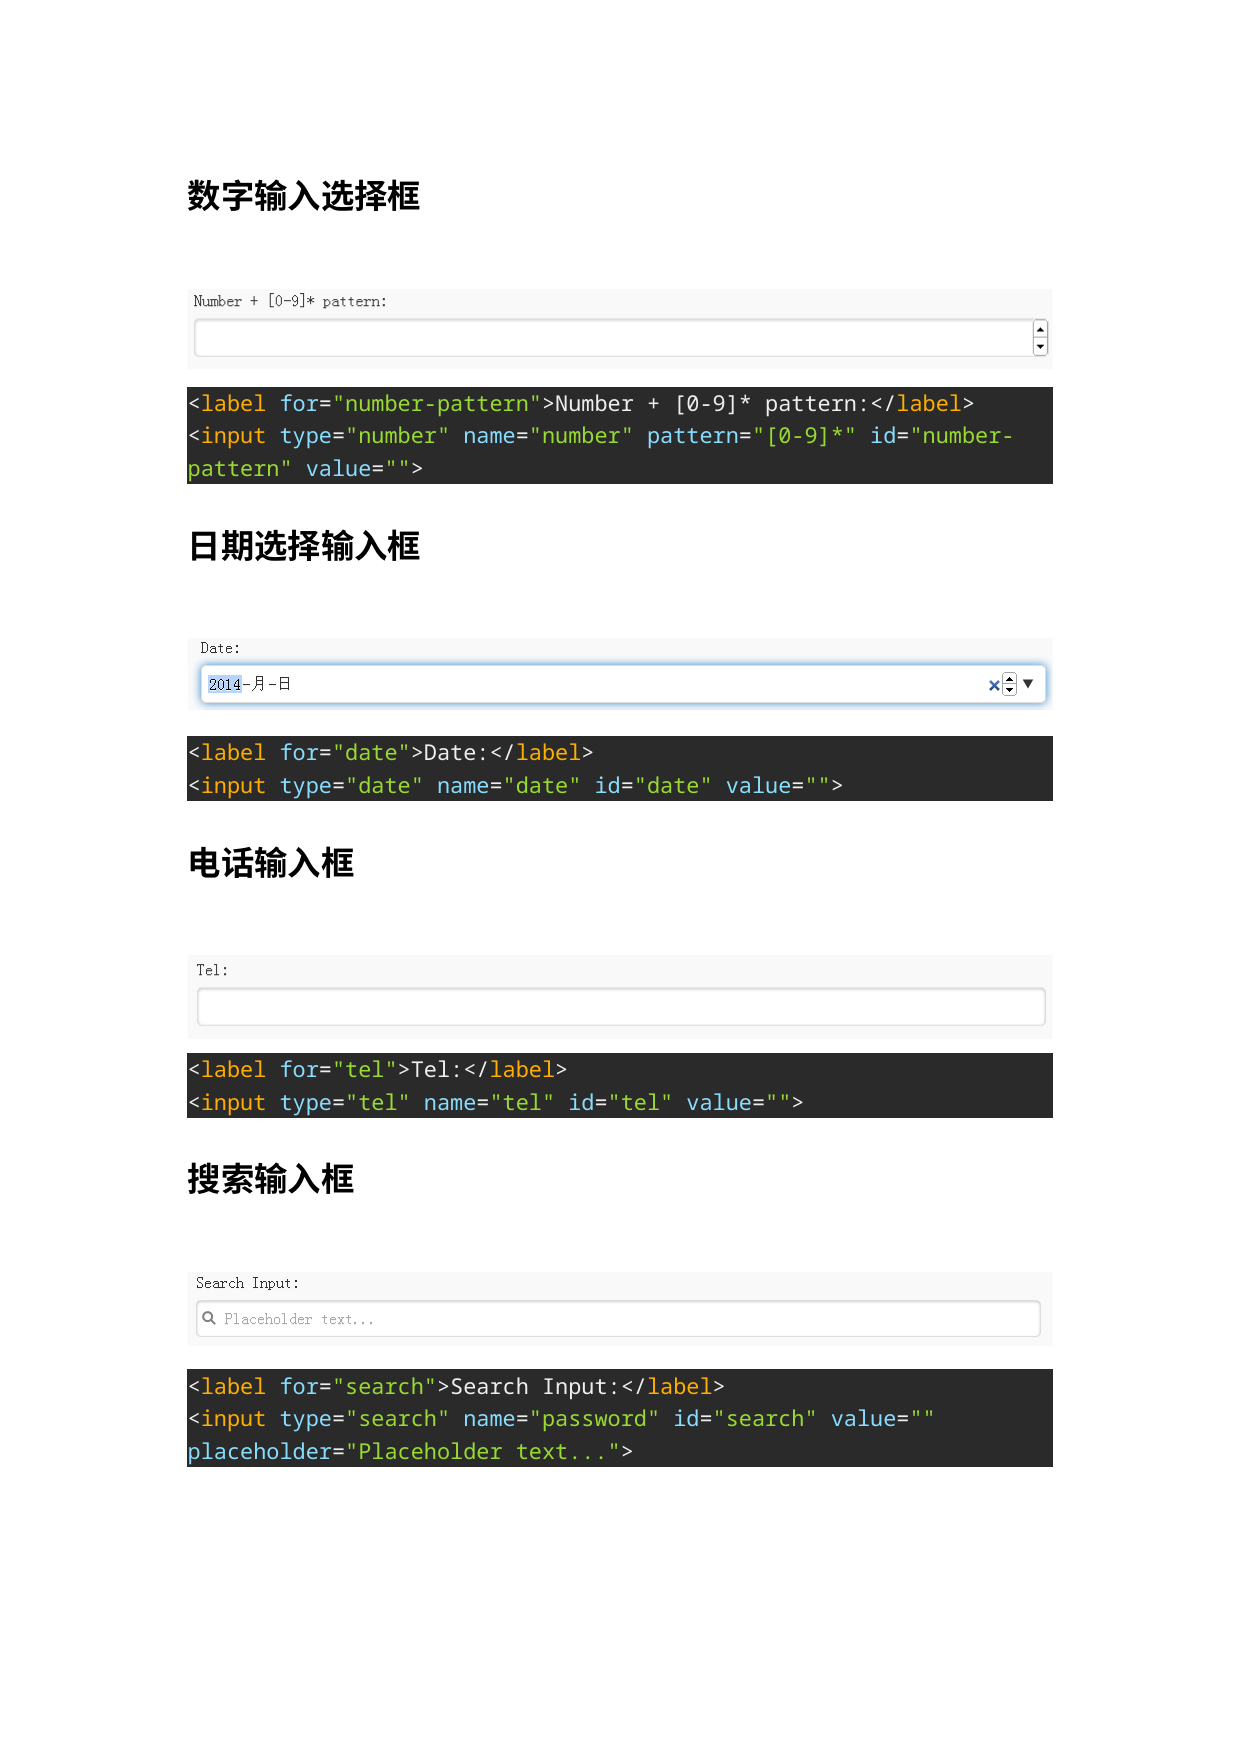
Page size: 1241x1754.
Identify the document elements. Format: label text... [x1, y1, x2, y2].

text <label for="search">Search Input:</label> [187, 1369, 1053, 1402]
picture [187, 1272, 1053, 1346]
text <input type="search" name="password" id="search" value="" placeholder="Placeholder text..."> [187, 1402, 1053, 1467]
subtitle 日期选择输入框 [187, 511, 1053, 576]
picture [187, 638, 1053, 710]
picture [187, 289, 1053, 369]
picture [187, 955, 1053, 1039]
text <label for="number-pattern">Number + [0-9]* pattern:</label> [187, 387, 1053, 419]
subtitle 电话输入框 [187, 828, 1053, 893]
text <input type="tel" name="tel" id="tel" value=""> [187, 1085, 1053, 1118]
text <input type="number" name="number" pattern="[0-9]*" id="number-pattern" value=""> [187, 419, 1053, 484]
subtitle 搜索输入框 [187, 1145, 1053, 1210]
subtitle 数字输入选择框 [187, 162, 1053, 227]
text <label for="tel">Tel:</label> [187, 1053, 1053, 1085]
text <input type="date" name="date" id="date" value=""> [187, 768, 1053, 801]
text <label for="date">Date:</label> [187, 736, 1053, 768]
